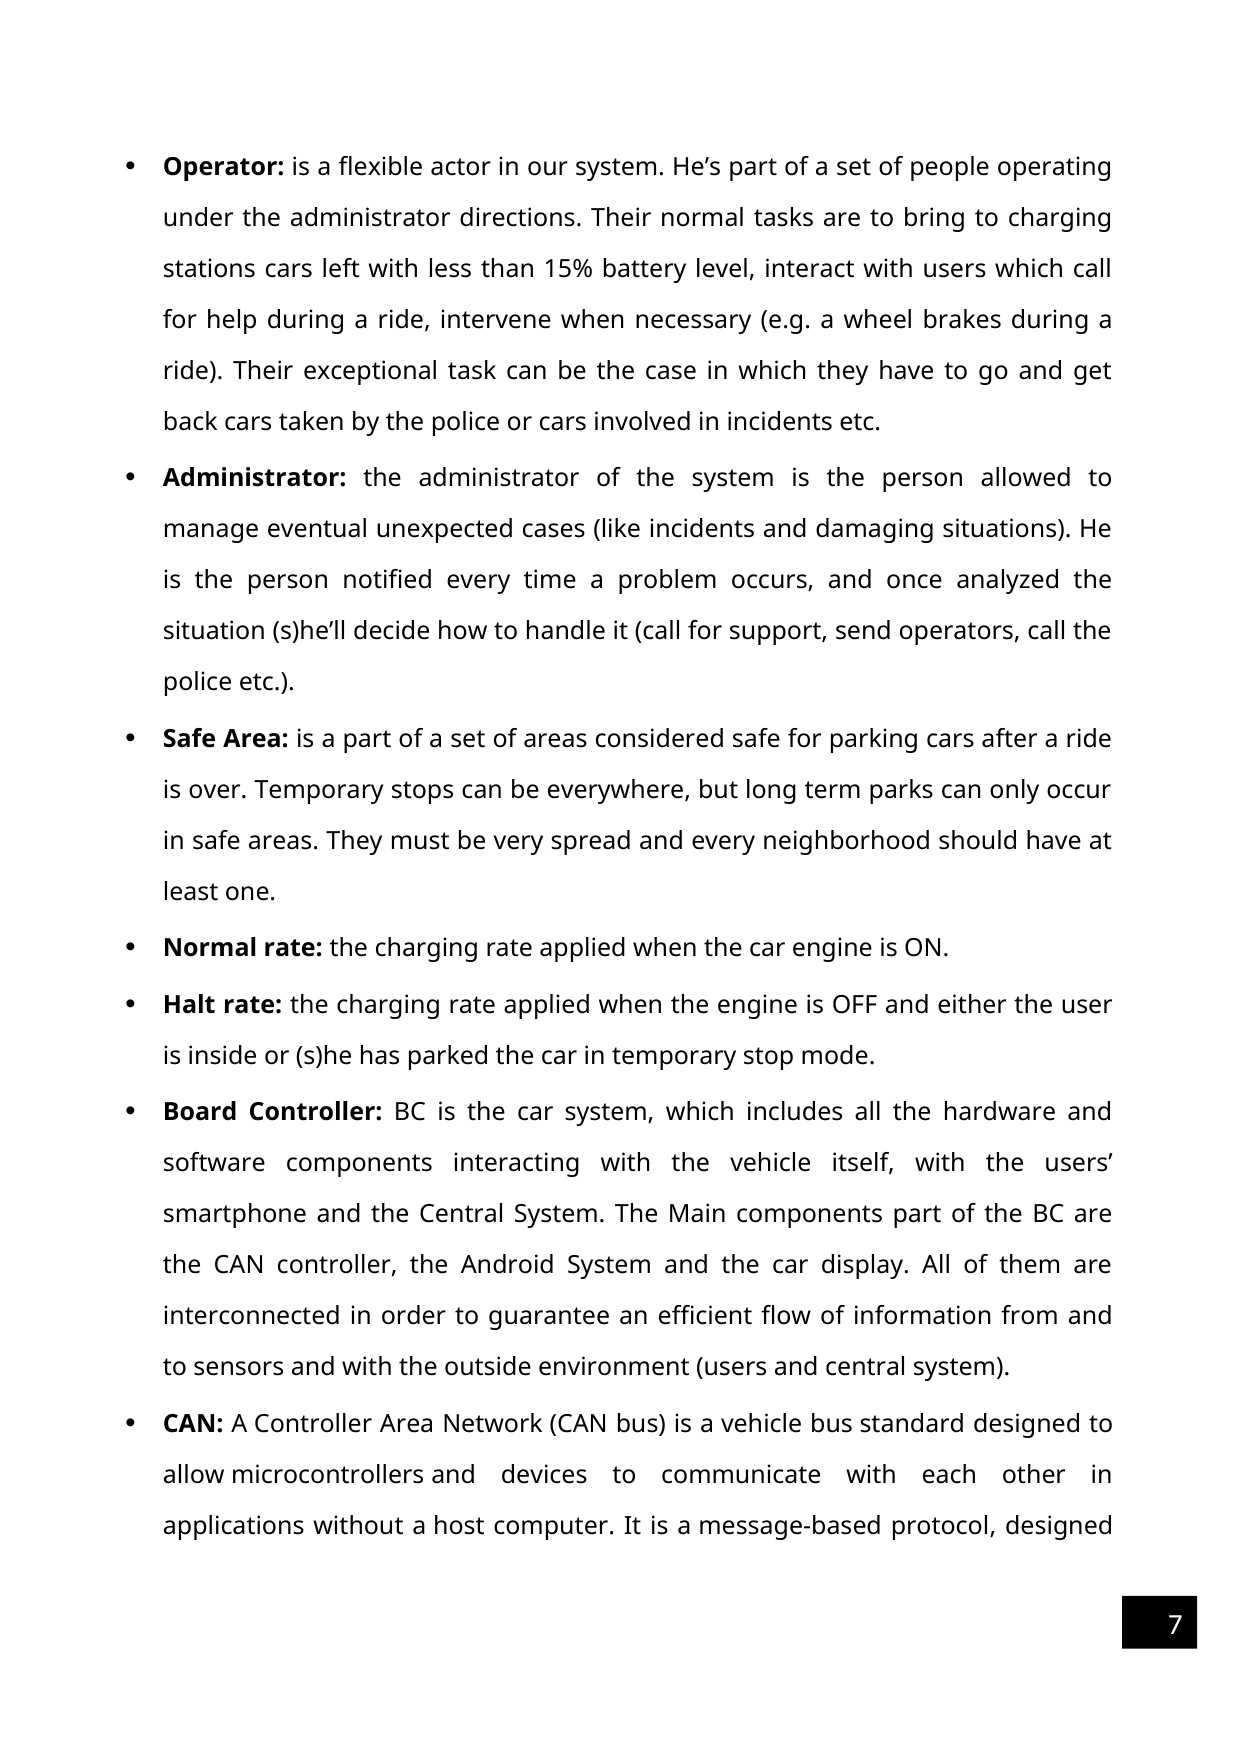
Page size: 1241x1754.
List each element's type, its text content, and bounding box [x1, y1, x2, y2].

list Operator: is a flexible actor in our system. He’s part of a set of people operating under the administrator directions. Their normal tasks are to bring to charging stations cars left with less than 15% battery level, interact with users which call for help during a ride, intervene when necessary (e.g. a wheel brakes during a ride). Their exceptional task can be the case in which they have to go and get back cars taken by the police or cars involved in incidents etc. [125, 148, 1113, 437]
list Normal rate: the charging rate applied when the car engine is ON. [125, 929, 1113, 964]
list Administrator: the administrator of the system is the person allowed to manage eventual unexpected cases (like incidents and damaging situations). He is the person notified every time a problem occurs, and once analyzed the situation (s)he’ll decide how to handle it (call for support, send operators, call the police etc.). [125, 459, 1113, 698]
list Safe Area: is a part of a set of areas considered safe for parking cars after a ride is over. Temporary stops can be everywhere, but long term parks can only occur in safe areas. They must be very spread and every neighborhood should have at least one. [125, 720, 1113, 907]
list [125, 1405, 1113, 1542]
list Board Controller: BC is the car system, which includes all the hardware and software components interacting with the vehicle itself, with the users’ smartphone and the Central System. The Main components part of the BC are the CAN controller, the Android System and the car display. All of them are interconnected in order to guarantee an efficient flow of information from and to sensors and with the outside environment (users and central system). [125, 1093, 1113, 1383]
list Halt rate: the charging rate applied when the engine is OFF and either the user is inside or (s)he has parked the car in temporary stop mode. [125, 986, 1113, 1072]
